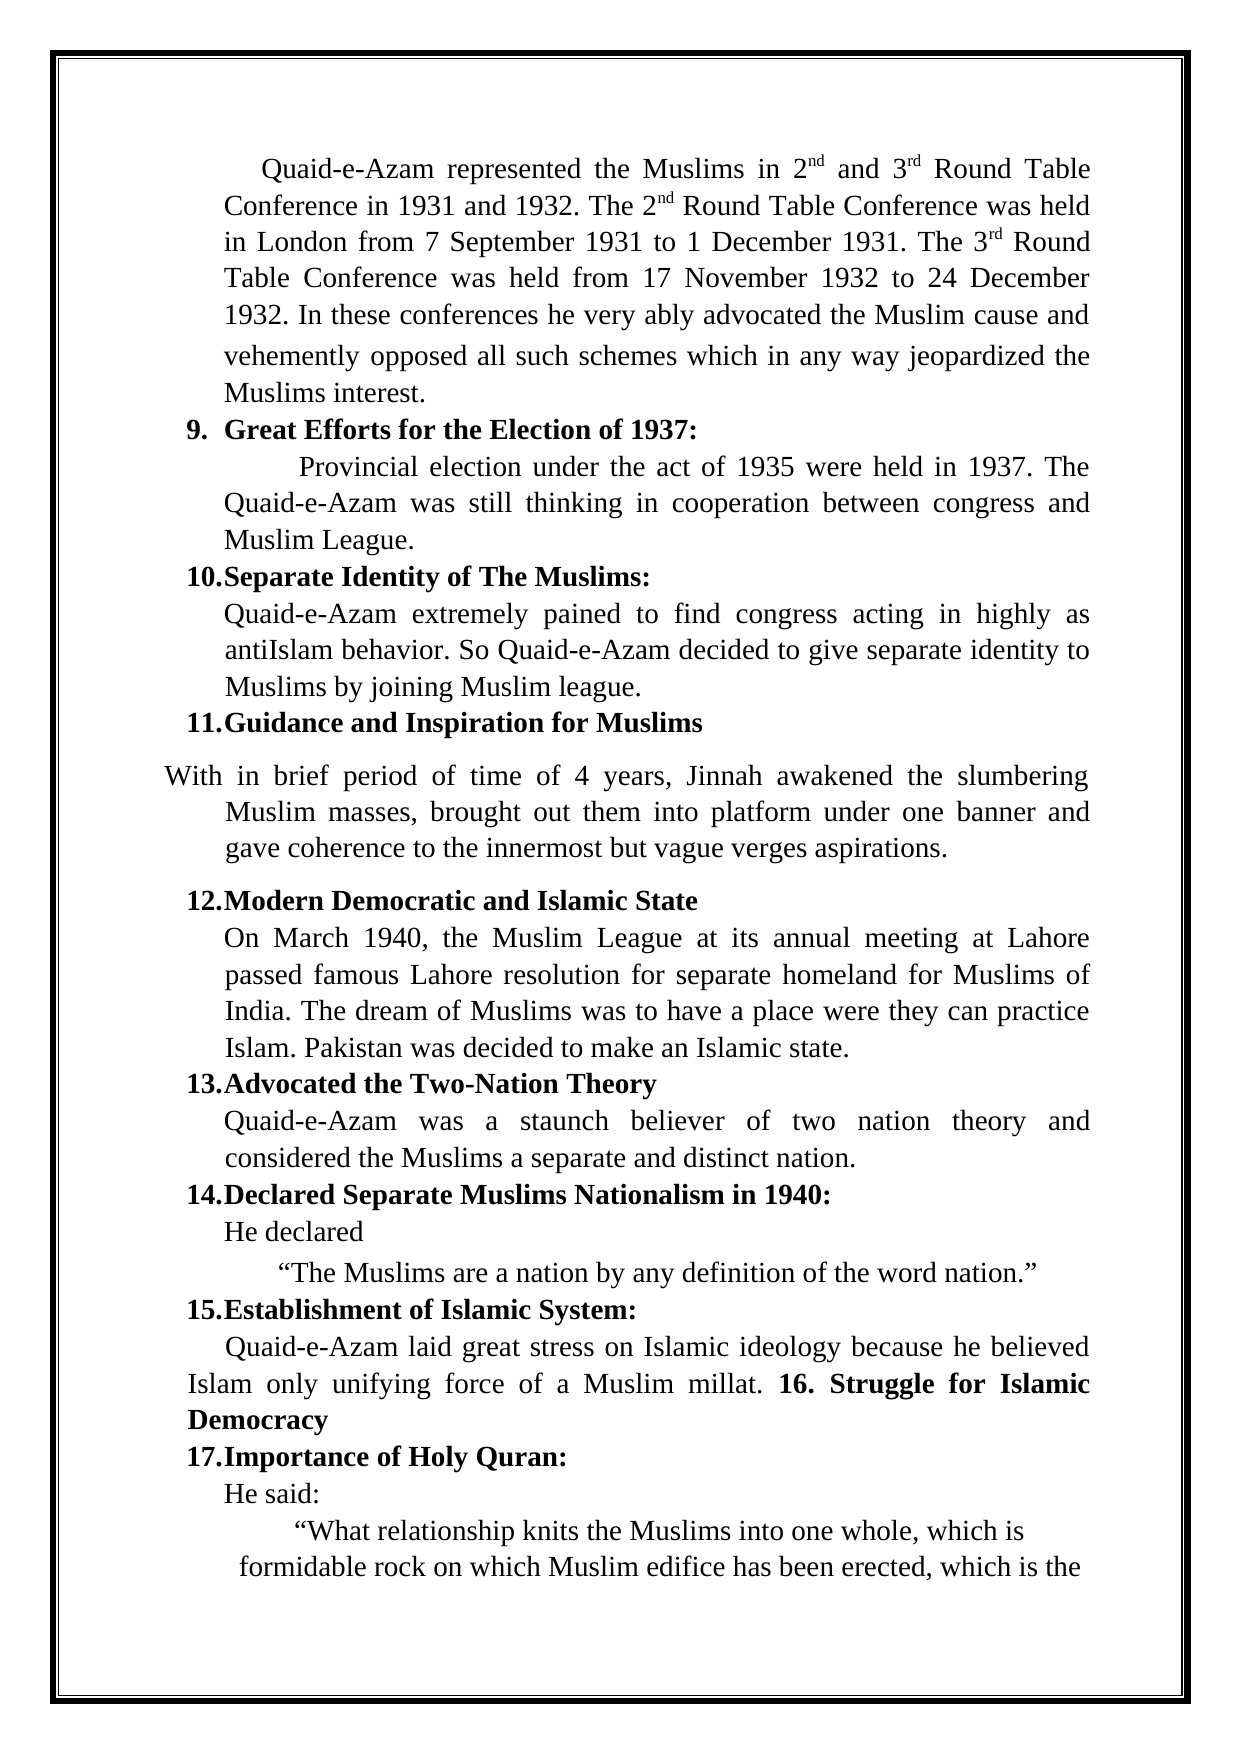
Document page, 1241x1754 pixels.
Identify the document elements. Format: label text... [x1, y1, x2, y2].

list Guidance and Inspiration for Muslims [186, 706, 1091, 739]
list Modern Democratic and Islamic State [186, 883, 1091, 917]
text He said: [223, 1476, 1091, 1509]
list Importance of Holy Quran: [186, 1439, 1091, 1473]
text Quaid-e-Azam extremely pained to find congress acting in highly as antiIslam behavior. So Quaid-e-Azam decided to give separate identity to Muslims by joining Muslim league. [223, 596, 1091, 702]
list Declared Separate Muslims Nationalism in 1940: [186, 1177, 1091, 1210]
list Advocated the Two-Nation Theory [186, 1067, 1091, 1100]
list Establishment of Islamic System: [186, 1292, 1091, 1326]
text With in brief period of time of 4 years, Jinnah awakened the slumbering Muslim masses, brought out them into platform under one banner and gave coherence to the innermost but vague verges aspirations. [150, 758, 1091, 864]
list Separate Identity of The Muslims: [186, 559, 1091, 592]
list Great Efforts for the Election of 1937: [186, 412, 1091, 446]
text He declared [223, 1214, 1091, 1247]
text Quaid-e-Azam laid great stress on Islamic ideology because he believed Islam only unifying force of a Muslim millat. 16. Struggle for Islamic Democracy [187, 1329, 1091, 1436]
text Quaid-e-Azam was a staunch believer of two nation theory and considered the Muslims a separate and distinct nation. [223, 1103, 1091, 1173]
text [228, 1513, 1091, 1582]
text Provincial election under the act of 1935 were held in 1937. The Quaid-e-Azam was still thinking in cooperation between congress and Muslim League. [223, 449, 1091, 556]
text On March 1940, the Muslim League at its annual meeting at Lahore passed famous Lahore resolution for separate homeland for Muslims of India. The dream of Muslims was to have a place were they can practice Islam. Pakistan was decided to make an Islamic state. [223, 920, 1091, 1063]
text Quaid-e-Azam represented the Muslims in 2nd and 3rd Round Table Conference in 1931 and 1932. The 2nd Round Table Conference was held in London from 7 September 1931 to 1 December 1931. The 3rd Round Table Conference was held from 17 November 1932 to 24 December 1932. In these conferences he very ably advocated the Muslim cause and vehemently opposed all such schemes which in any way jeopardized the Muslims interest. [223, 151, 1091, 409]
text “The Muslims are a nation by any definition of the word nation.” [278, 1255, 1091, 1289]
